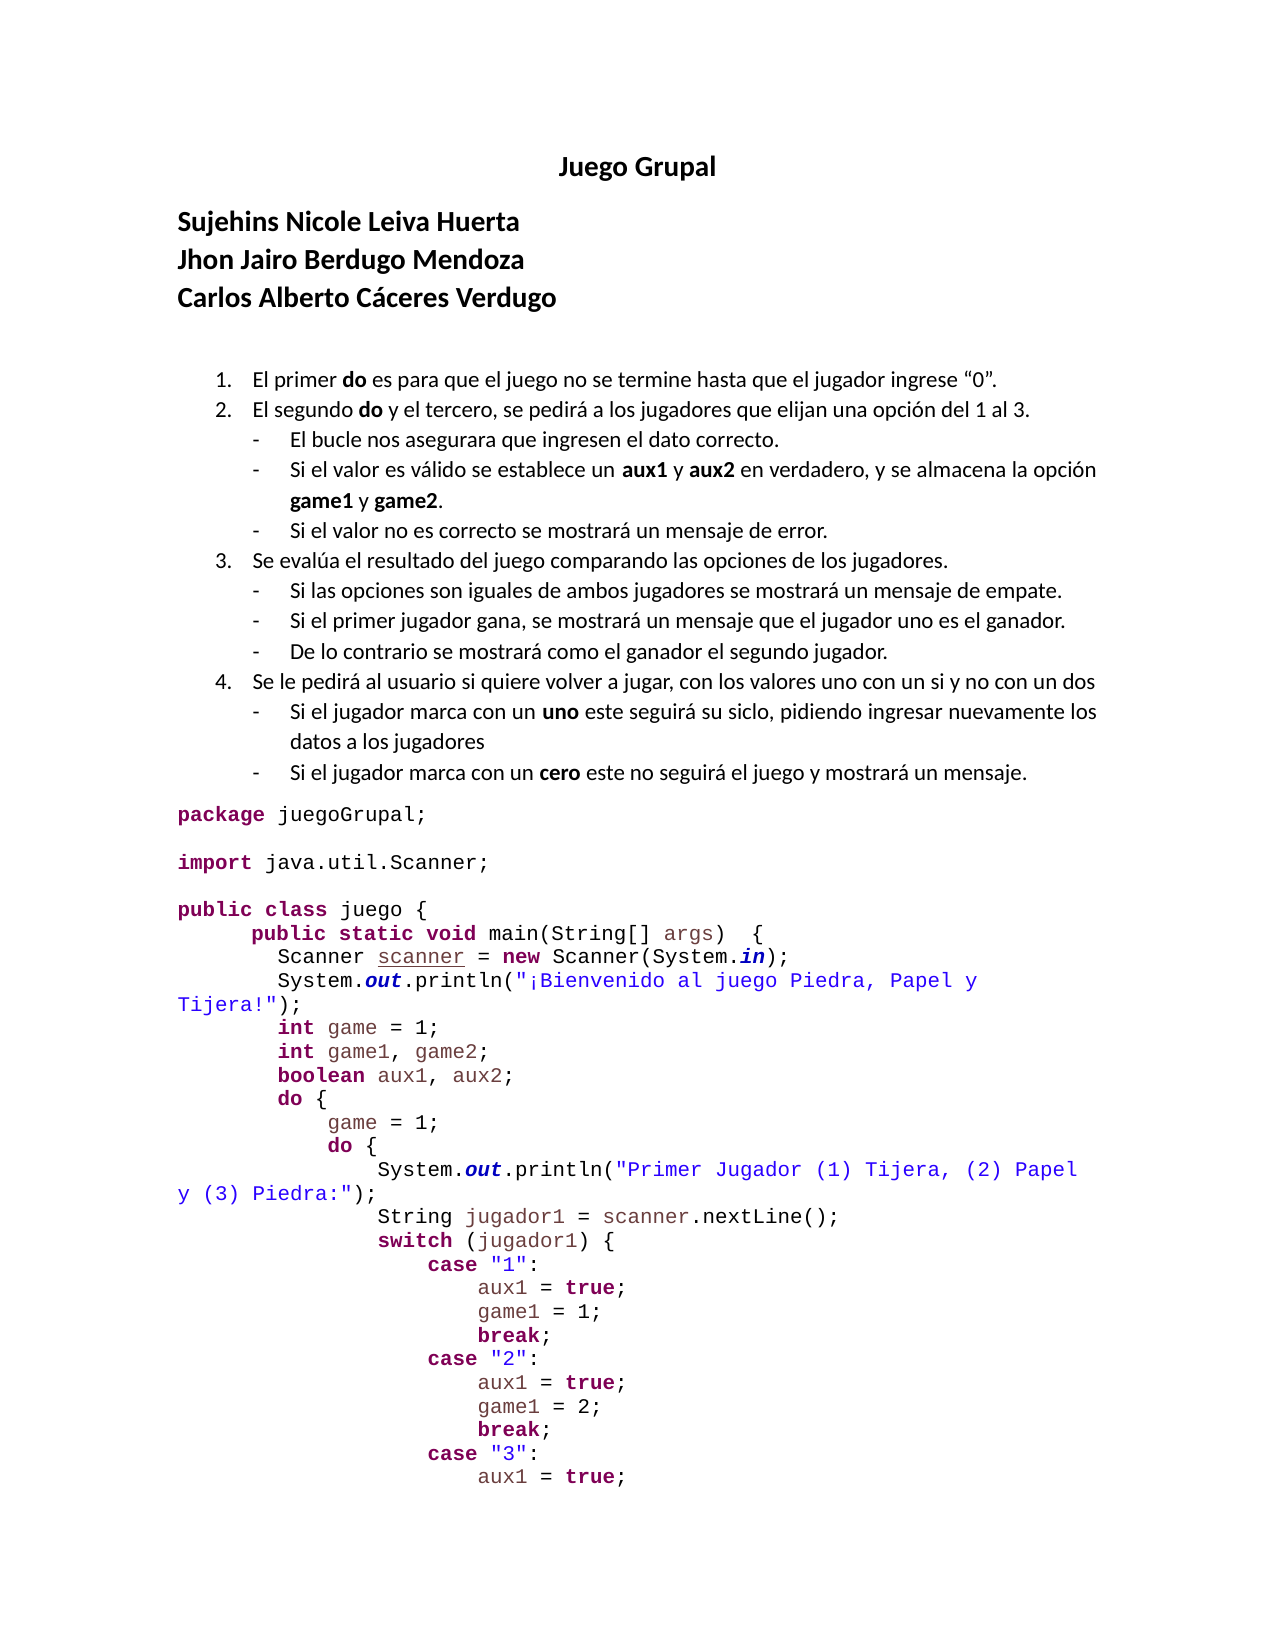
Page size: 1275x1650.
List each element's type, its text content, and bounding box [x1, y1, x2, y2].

text switch (jugador1) { [177, 1230, 1098, 1254]
list Se evalúa el resultado del juego comparando las opciones de los jugadores. [215, 546, 1098, 574]
list Si el jugador marca con un cero este no seguirá el juego y mostrará un mensaje. [252, 758, 1098, 786]
text break; [177, 1325, 1098, 1348]
text game1 = 1; [177, 1301, 1098, 1325]
list De lo contrario se mostrará como el ganador el segundo jugador. [252, 637, 1098, 665]
text System.out.println("Primer Jugador (1) Tijera, (2) Papel y (3) Piedra:"); [177, 1159, 1098, 1206]
list Si el valor no es correcto se mostrará un mensaje de error. [252, 516, 1098, 544]
text System.out.println("¡Bienvenido al juego Piedra, Papel y Tijera!"); [177, 970, 1098, 1017]
text do { [177, 1136, 1098, 1159]
text game1 = 2; [177, 1396, 1098, 1419]
text aux1 = true; [177, 1372, 1098, 1396]
text case "3": [177, 1443, 1098, 1467]
text case "1": [177, 1254, 1098, 1277]
list Si el jugador marca con un uno este seguirá su siclo, pidiendo ingresar nuevamente los datos a los jugadores [252, 697, 1098, 755]
list El segundo do y el tercero, se pedirá a los jugadores que elijan una opción del 1 al 3. [215, 395, 1098, 423]
text aux1 = true; [177, 1467, 1098, 1490]
text int game = 1; [177, 1017, 1098, 1041]
text aux1 = true; [177, 1277, 1098, 1301]
text boolean aux1, aux2; [177, 1064, 1098, 1088]
text public class juego { [177, 899, 1098, 923]
text int game1, game2; [177, 1041, 1098, 1064]
text String jugador1 = scanner.nextLine(); [177, 1206, 1098, 1230]
text case "2": [177, 1348, 1098, 1372]
text break; [177, 1419, 1098, 1443]
text do { [177, 1088, 1098, 1112]
text Carlos Alberto Cáceres Verdugo [177, 279, 1098, 315]
list Se le pedirá al usuario si quiere volver a jugar, con los valores uno con un si y no con un dos [215, 667, 1098, 695]
text package juegoGrupal; [177, 804, 1098, 828]
text Juego Grupal [177, 148, 1098, 183]
text Jhon Jairo Berdugo Mendoza [177, 241, 1098, 277]
text public static void main(String[] args) { [177, 923, 1098, 946]
list El bucle nos asegurara que ingresen el dato correcto. [252, 425, 1098, 453]
list Si el primer jugador gana, se mostrará un mensaje que el jugador uno es el ganador. [252, 607, 1098, 634]
text import java.util.Scanner; [177, 852, 1098, 875]
text Sujehins Nicole Leiva Huerta [177, 203, 1098, 238]
list Si el valor es válido se establece un aux1 y aux2 en verdadero, y se almacena la opción game1 y game2. [252, 456, 1098, 514]
text game = 1; [177, 1112, 1098, 1136]
list El primer do es para que el juego no se termine hasta que el jugador ingrese “0”. [215, 365, 1098, 393]
list Si las opciones son iguales de ambos jugadores se mostrará un mensaje de empate. [252, 576, 1098, 604]
text Scanner scanner = new Scanner(System.in); [177, 946, 1098, 970]
